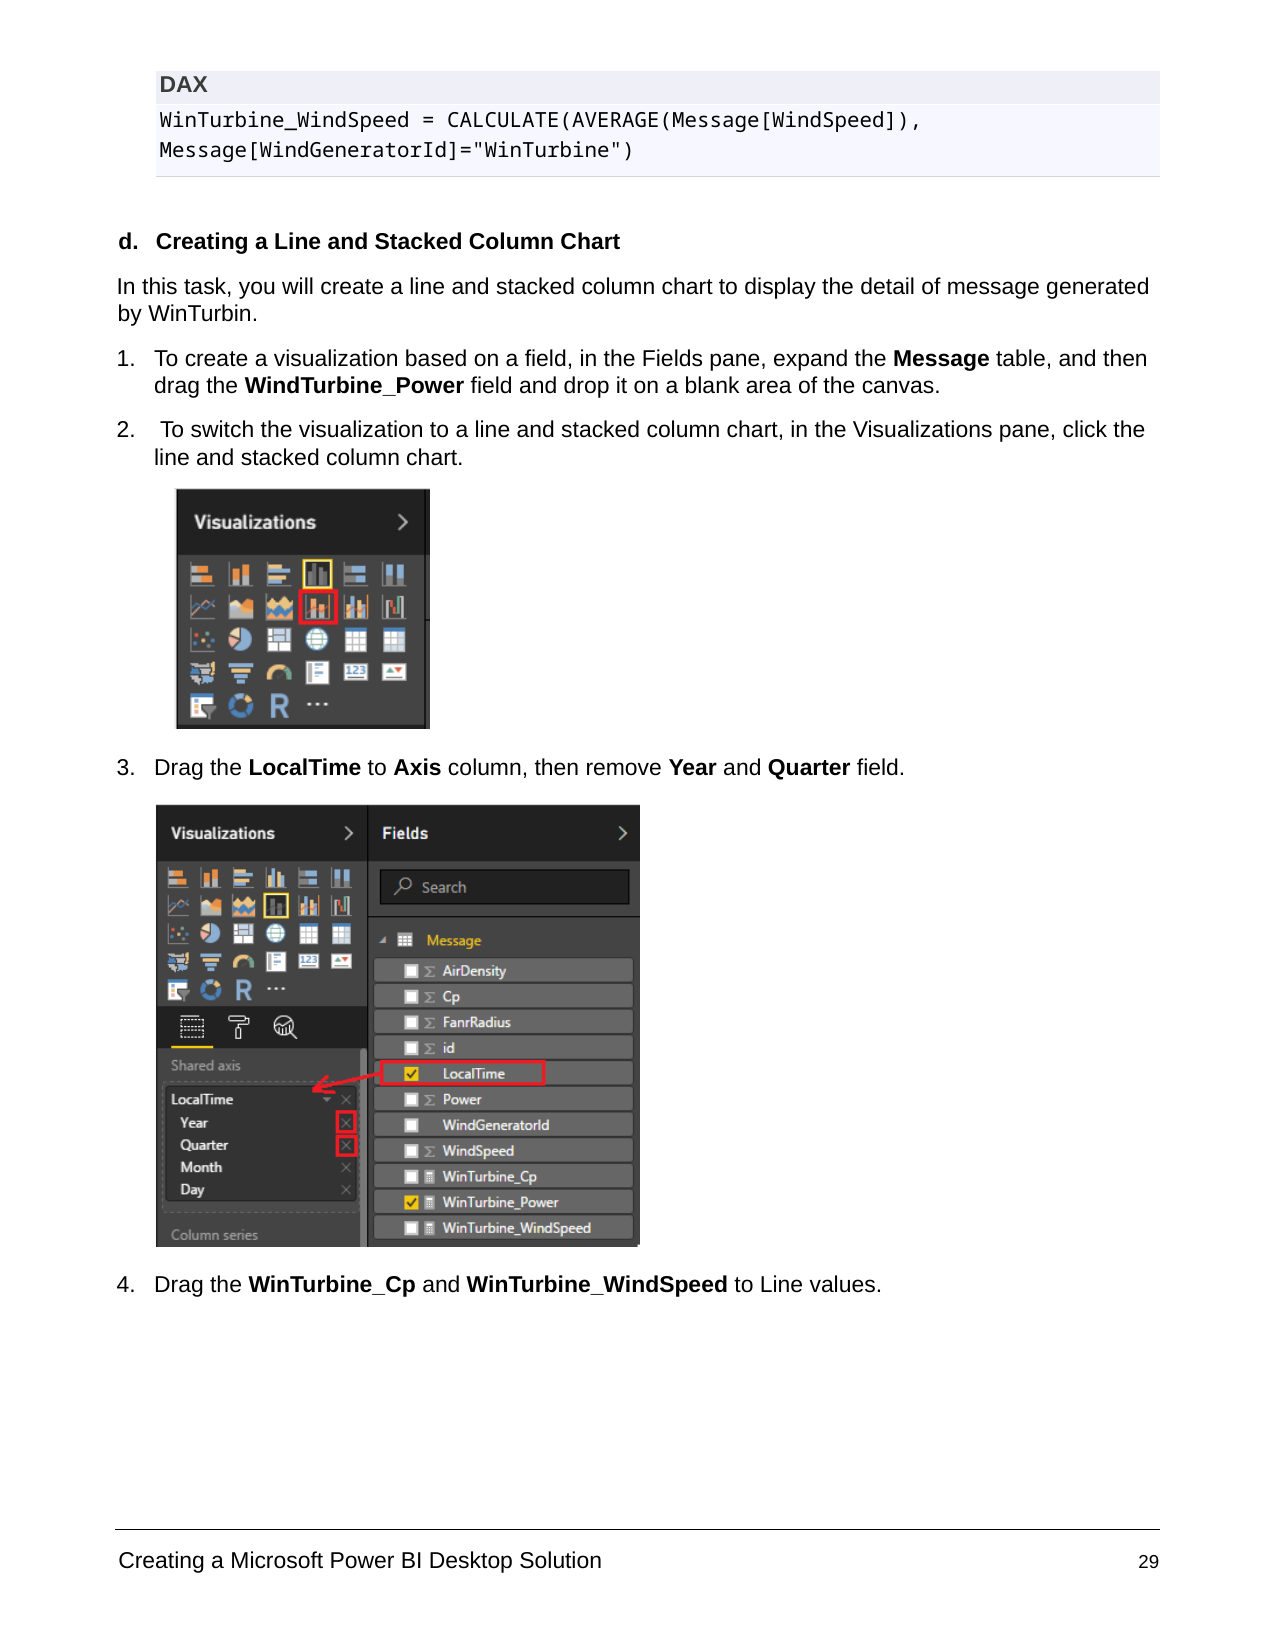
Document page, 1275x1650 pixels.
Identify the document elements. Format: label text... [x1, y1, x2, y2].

table_header DAX [156, 71, 1160, 104]
list Drag the LocalTime to Axis column, then remove Year and Quarter field. [116, 754, 1157, 780]
picture [174, 488, 430, 729]
picture [155, 804, 640, 1247]
list To switch the visualization to a line and stacked column chart, in the Visualizations pane, click the line and stacked column chart. [116, 416, 1157, 470]
text In this task, you will create a line and stacked column chart to display the detail of message generated by WinTurbin. [116, 273, 1157, 326]
list Drag the WinTurbine_Cp and WinTurbine_WindSpeed to Line values. [116, 1271, 1157, 1297]
subtitle Creating a Line and Stacked Column Chart [118, 228, 1181, 254]
list To create a visualization based on a field, in the Fields pane, expand the Message table, and then drag the WindTurbine_Power field and drop it on a blank area of the canvas. [116, 344, 1157, 398]
table_cell WinTurbine_WindSpeed = CALCULATE(AVERAGE(Message[WindSpeed]), Message[WindGeneratorId]="WinTurbine") [156, 105, 1160, 176]
